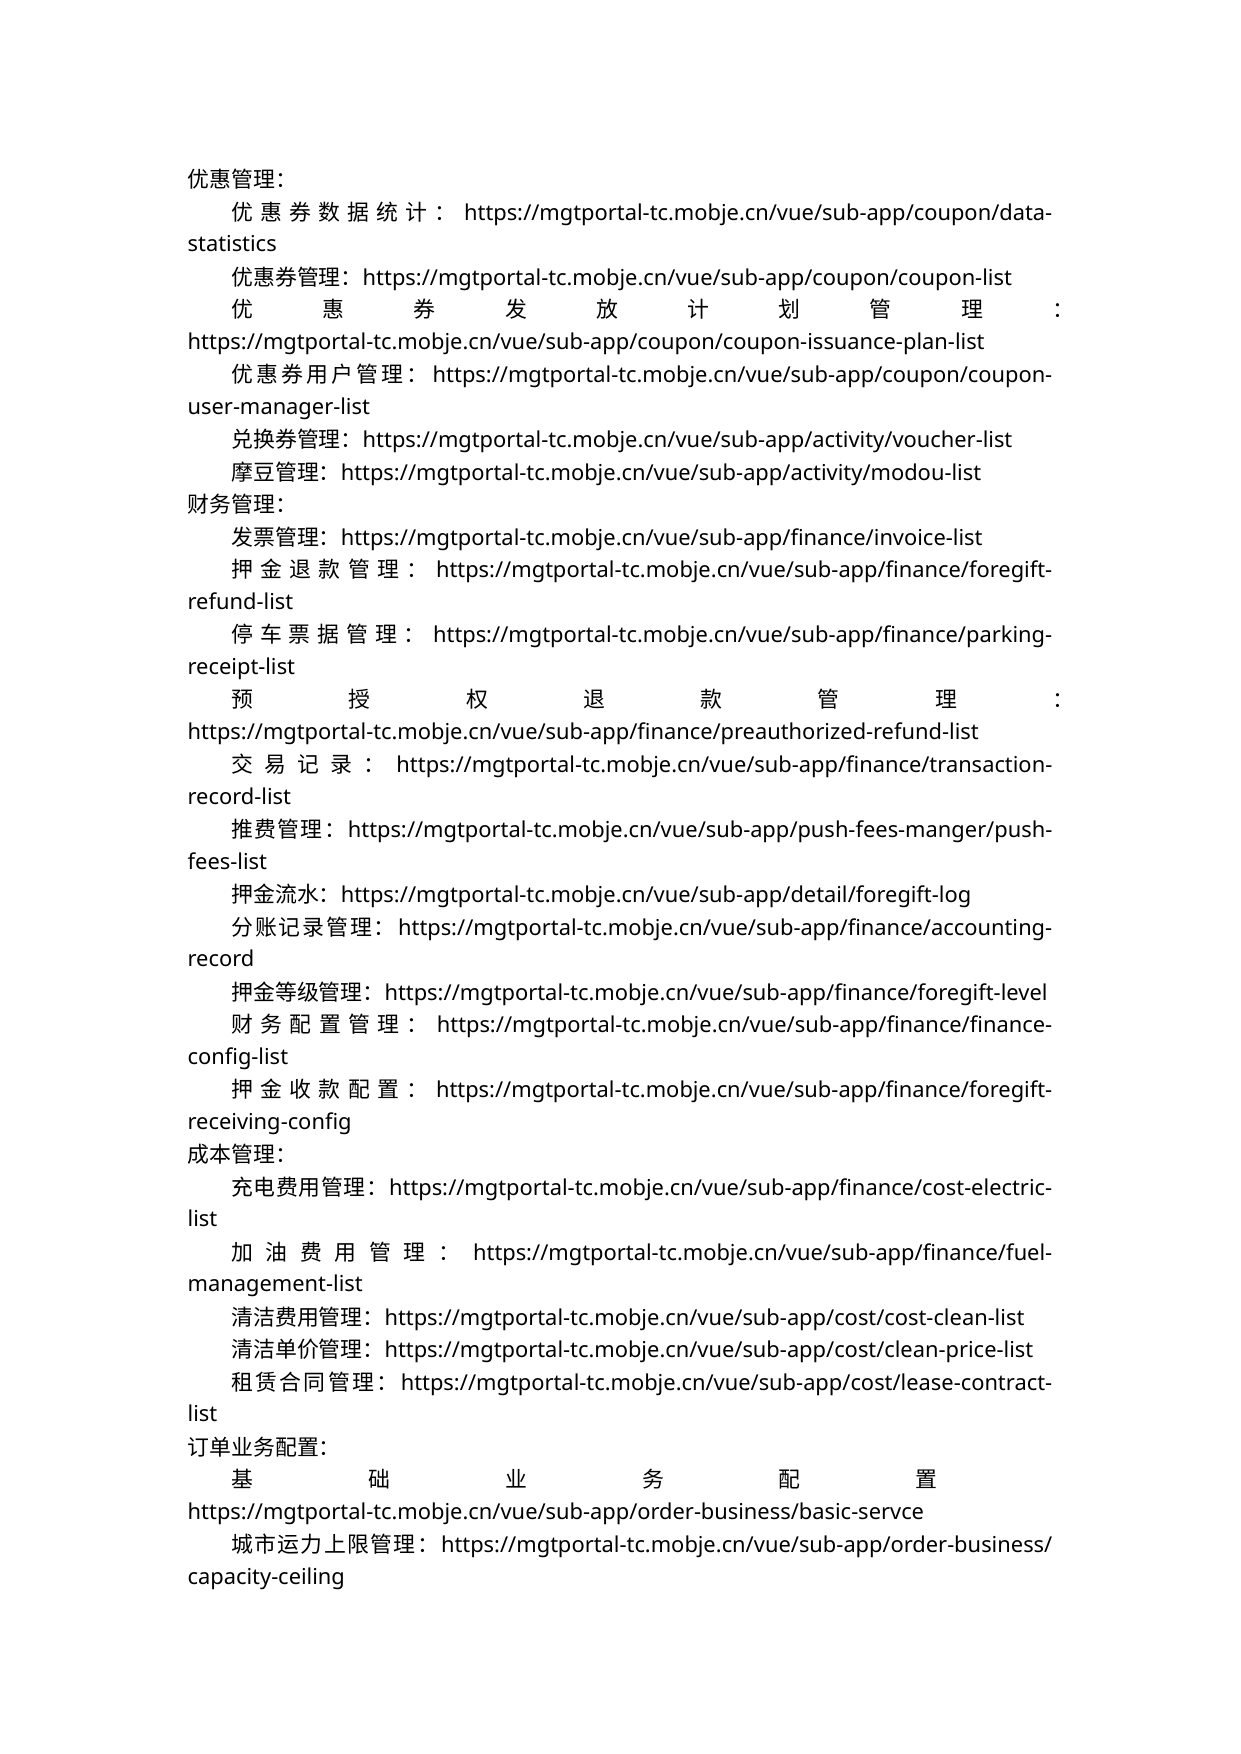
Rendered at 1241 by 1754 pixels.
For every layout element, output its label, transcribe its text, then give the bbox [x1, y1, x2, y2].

text 推费管理：https://mgtportal-tc.mobje.cn/vue/sub-app/push-fees-manger/push-fees-list [187, 812, 1053, 877]
text 发票管理：https://mgtportal-tc.mobje.cn/vue/sub-app/finance/invoice-list [187, 519, 1053, 552]
text 清洁单价管理：https://mgtportal-tc.mobje.cn/vue/sub-app/cost/clean-price-list [187, 1332, 1053, 1364]
text 押金等级管理：https://mgtportal-tc.mobje.cn/vue/sub-app/finance/foregift-level [187, 974, 1053, 1007]
text 优惠券发放计划管理：https://mgtportal-tc.mobje.cn/vue/sub-app/coupon/coupon-issuance-plan-list [187, 292, 1053, 357]
text 优惠券用户管理：https://mgtportal-tc.mobje.cn/vue/sub-app/coupon/coupon-user-manager-list [187, 357, 1053, 422]
text 分账记录管理：https://mgtportal-tc.mobje.cn/vue/sub-app/finance/accounting-record [187, 909, 1053, 974]
text 停车票据管理：https://mgtportal-tc.mobje.cn/vue/sub-app/finance/parking-receipt-list [187, 617, 1053, 682]
text 租赁合同管理：https://mgtportal-tc.mobje.cn/vue/sub-app/cost/lease-contract-list [187, 1364, 1053, 1429]
text 成本管理： [187, 1137, 1053, 1169]
text 订单业务配置： [187, 1429, 1053, 1462]
text 充电费用管理：https://mgtportal-tc.mobje.cn/vue/sub-app/finance/cost-electric-list [187, 1169, 1053, 1234]
text 城市运力上限管理：https://mgtportal-tc.mobje.cn/vue/sub-app/order-business/capacity-ceiling [187, 1527, 1053, 1592]
text 加油费用管理：https://mgtportal-tc.mobje.cn/vue/sub-app/finance/fuel-management-list [187, 1234, 1053, 1299]
text 基础业务配置：https://mgtportal-tc.mobje.cn/vue/sub-app/order-business/basic-servce [187, 1462, 1053, 1527]
text 摩豆管理：https://mgtportal-tc.mobje.cn/vue/sub-app/activity/modou-list [187, 454, 1053, 487]
text 交易记录：https://mgtportal-tc.mobje.cn/vue/sub-app/finance/transaction-record-list [187, 747, 1053, 812]
text 兑换券管理：https://mgtportal-tc.mobje.cn/vue/sub-app/activity/voucher-list [187, 422, 1053, 454]
text 预授权退款管理：https://mgtportal-tc.mobje.cn/vue/sub-app/finance/preauthorized-refund-list [187, 682, 1053, 747]
text 优惠券数据统计：https://mgtportal-tc.mobje.cn/vue/sub-app/coupon/data-statistics [187, 194, 1053, 259]
text 优惠券管理：https://mgtportal-tc.mobje.cn/vue/sub-app/coupon/coupon-list [187, 259, 1053, 292]
text 财务管理： [187, 487, 1053, 519]
text 财务配置管理：https://mgtportal-tc.mobje.cn/vue/sub-app/finance/finance-config-list [187, 1007, 1053, 1072]
text 清洁费用管理：https://mgtportal-tc.mobje.cn/vue/sub-app/cost/cost-clean-list [187, 1299, 1053, 1332]
text 押金流水：https://mgtportal-tc.mobje.cn/vue/sub-app/detail/foregift-log [187, 877, 1053, 909]
text 押金收款配置：https://mgtportal-tc.mobje.cn/vue/sub-app/finance/foregift-receiving-config [187, 1072, 1053, 1137]
text 优惠管理： [187, 162, 1053, 194]
text 押金退款管理：https://mgtportal-tc.mobje.cn/vue/sub-app/finance/foregift-refund-list [187, 552, 1053, 617]
